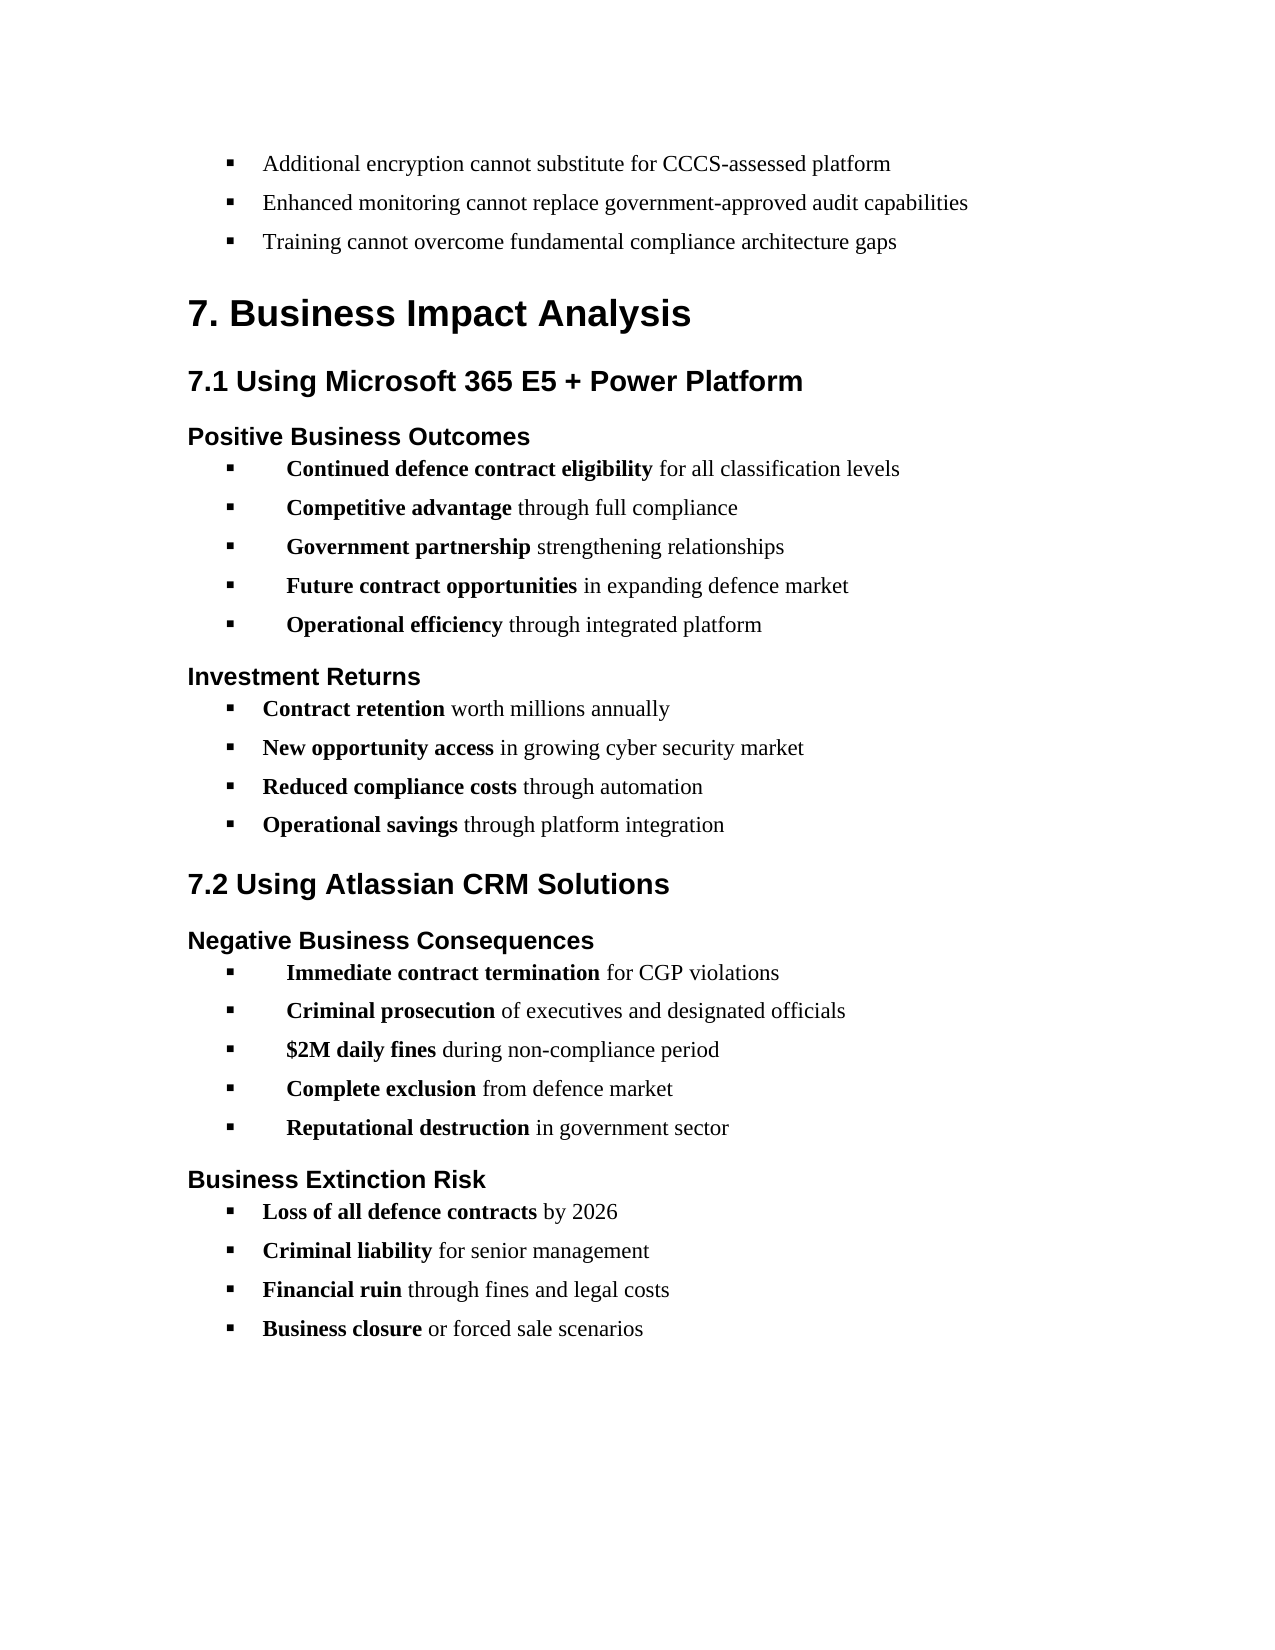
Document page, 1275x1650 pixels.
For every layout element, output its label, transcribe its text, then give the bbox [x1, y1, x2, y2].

list ✅ Government partnership strengthening relationships [225, 533, 1087, 559]
list New opportunity access in growing cyber security market [225, 734, 1087, 760]
list ❌ Reputational destruction in government sector [225, 1114, 1087, 1140]
list Criminal liability for senior management [225, 1237, 1087, 1263]
list ✅ Competitive advantage through full compliance [225, 494, 1087, 521]
list Contract retention worth millions annually [225, 695, 1087, 721]
list Training cannot overcome fundamental compliance architecture gaps [225, 228, 1087, 254]
list Enhanced monitoring cannot replace government-approved audit capabilities [225, 189, 1087, 215]
list Reduced compliance costs through automation [225, 773, 1087, 799]
list ❌ Criminal prosecution of executives and designated officials [225, 997, 1087, 1024]
list ❌ Immediate contract termination for CGP violations [225, 958, 1087, 985]
list Loss of all defence contracts by 2026 [225, 1198, 1087, 1224]
list Business closure or forced sale scenarios [225, 1315, 1087, 1341]
list ✅ Continued defence contract eligibility for all classification levels [225, 455, 1087, 482]
subtitle Negative Business Consequences [187, 926, 1087, 954]
list ❌ $2M daily fines during non-compliance period [225, 1036, 1087, 1063]
list ❌ Complete exclusion from defence market [225, 1075, 1087, 1101]
list Financial ruin through fines and legal costs [225, 1276, 1087, 1302]
subtitle 7. Business Impact Analysis [187, 292, 1087, 335]
list ✅ Future contract opportunities in expanding defence market [225, 572, 1087, 598]
list ✅ Operational efficiency through integrated platform [225, 611, 1087, 637]
list Operational savings through platform integration [225, 812, 1087, 838]
subtitle 7.2 Using Atlassian CRM Solutions [187, 867, 1087, 901]
subtitle 7.1 Using Microsoft 365 E5 + Power Platform [187, 364, 1087, 397]
subtitle Positive Business Outcomes [187, 422, 1087, 451]
list Additional encryption cannot substitute for CCCS-assessed platform [225, 150, 1087, 176]
subtitle Investment Returns [187, 662, 1087, 691]
subtitle Business Extinction Risk [187, 1165, 1087, 1194]
